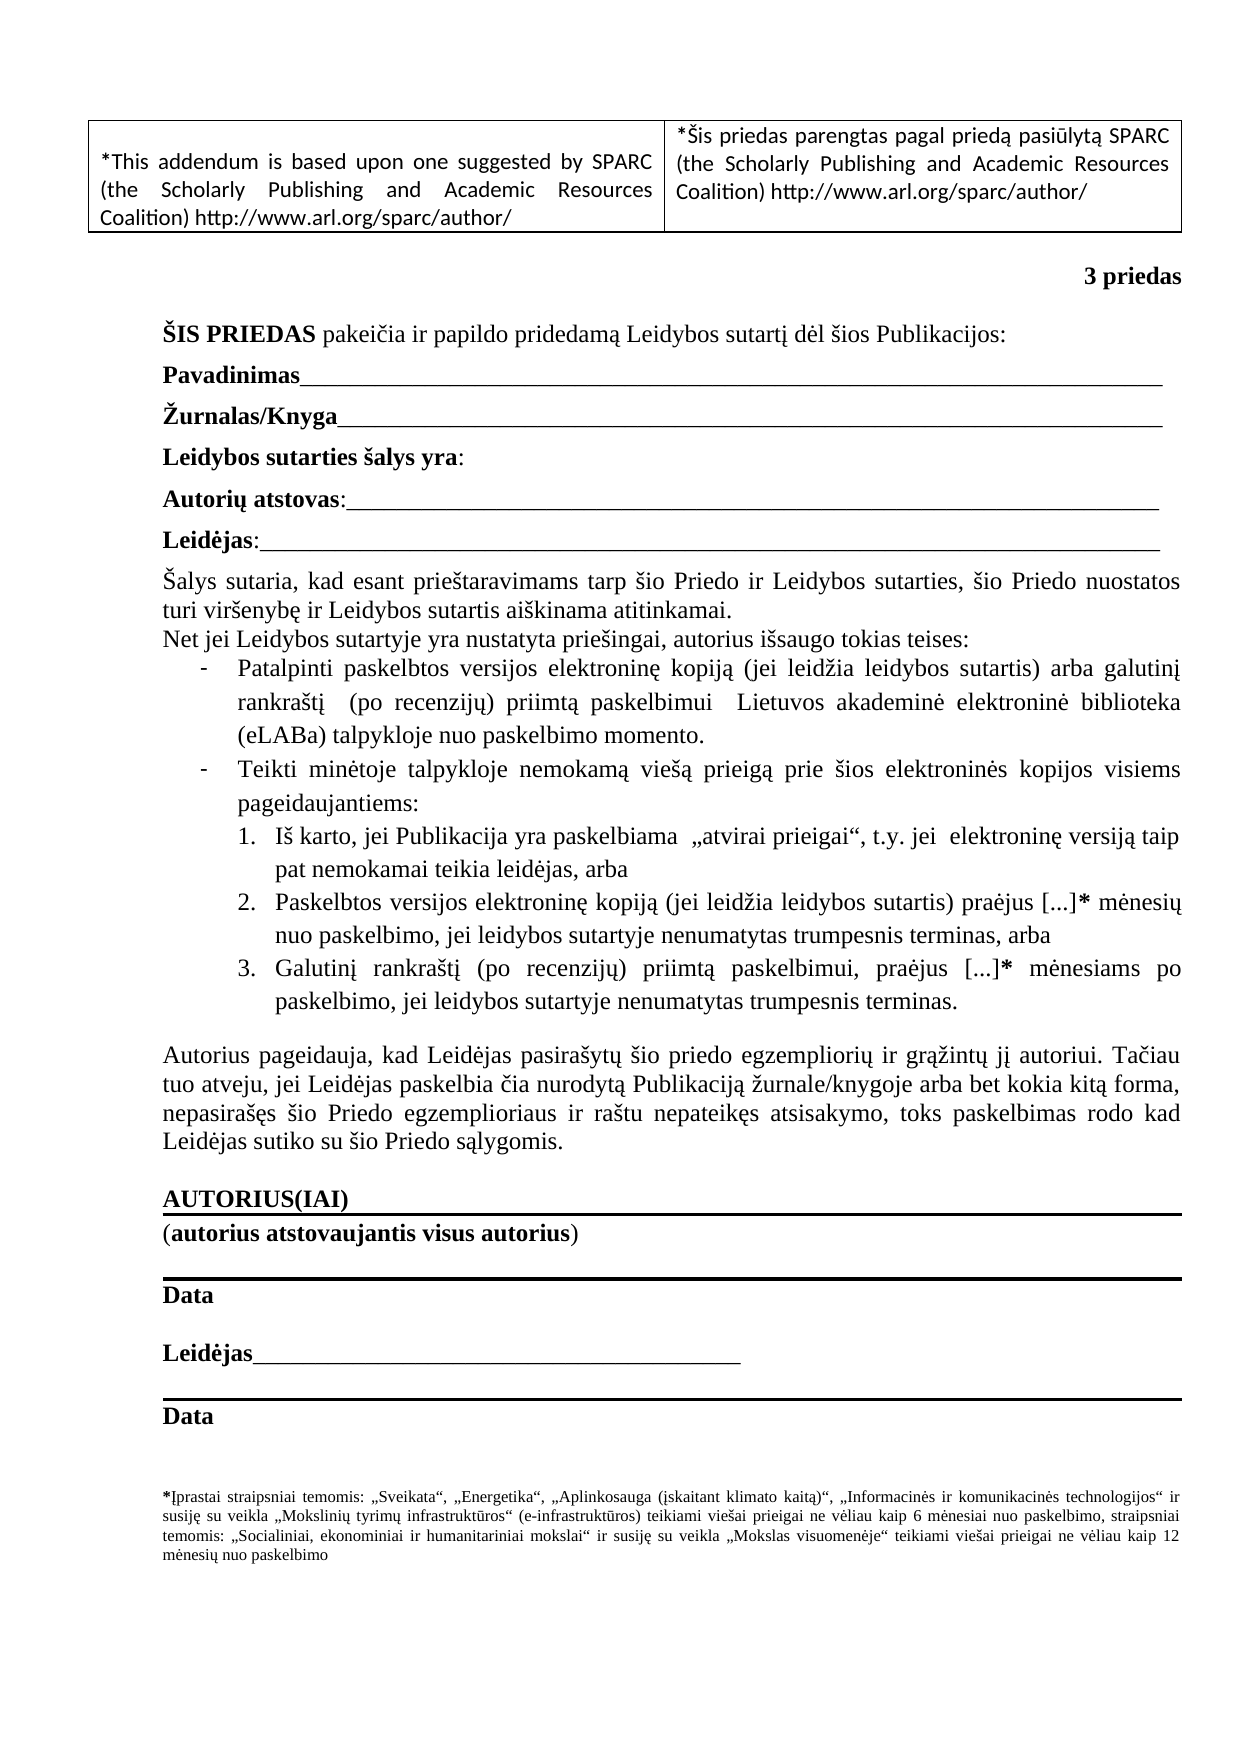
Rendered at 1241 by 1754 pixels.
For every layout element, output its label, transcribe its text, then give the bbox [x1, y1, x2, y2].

text *Įprastai straipsniai temomis: „Sveikata“, „Energetika“, „Aplinkosauga (įskaitant klimato kaitą)“, „Informacinės ir komunikacinės technologijos“ ir susiję su veikla „Mokslinių tyrimų infrastruktūros“ (e-infrastruktūros) teikiami viešai prieigai ne vėliau kaip 6 mėnesiai nuo paskelbimo, straipsniai temomis: „Socialiniai, ekonominiai ir humanitariniai mokslai“ ir susiję su veikla „Mokslas visuomenėje“ teikiami viešai prieigai ne vėliau kaip 12 mėnesių nuo paskelbimo [162, 1487, 1182, 1564]
text Data [162, 1401, 1182, 1429]
list Galutinį rankraštį (po recenzijų) priimtą paskelbimui, praėjus [...]* mėnesiams po paskelbimo, jei leidybos sutartyje nenumatytas trumpesnis terminas. [237, 953, 1182, 1015]
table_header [89, 121, 664, 231]
text Žurnalas/Knyga__________________________________________________________________ [162, 401, 1182, 430]
text AUTORIUS(IAI) [162, 1184, 1182, 1213]
text Autorius pageidauja, kad Leidėjas pasirašytų šio priedo egzempliorių ir grąžintų jį autoriui. Tačiau tuo atveju, jei Leidėjas paskelbia čia nurodytą Publikaciją žurnale/knygoje arba bet kokia kitą forma, nepasirašęs šio Priedo egzemplioriaus ir raštu nepateikęs atsisakymo, toks paskelbimas rodo kad Leidėjas sutiko su šio Priedo sąlygomis. [162, 1040, 1182, 1155]
text Šalys sutaria, kad esant prieštaravimams tarp šio Priedo ir Leidybos sutarties, šio Priedo nuostatos turi viršenybę ir Leidybos sutartis aiškinama atitinkamai. [162, 566, 1182, 624]
text Leidėjas:________________________________________________________________________ [162, 525, 1182, 554]
text Net jei Leidybos sutartyje yra nustatyta priešingai, autorius išsaugo tokias teises: [162, 624, 1182, 652]
text Leidybos sutarties šalys yra: [162, 442, 1182, 471]
text 3 priedas [162, 261, 1182, 290]
list Patalpinti paskelbtos versijos elektroninę kopiją (jei leidžia leidybos sutartis) arba galutinį rankraštį (po recenzijų) priimtą paskelbimui Lietuvos akademinė elektroninė biblioteka (eLABa) talpykloje nuo paskelbimo momento. [200, 652, 1182, 749]
text Leidėjas_______________________________________ [162, 1338, 1182, 1367]
list Iš karto, jei Publikacija yra paskelbiama „atvirai prieigai“, t.y. jei elektroninę versiją taip pat nemokamai teikia leidėjas, arba [237, 821, 1182, 883]
text (autorius atstovaujantis visus autorius) [162, 1214, 1182, 1247]
text Pavadinimas_____________________________________________________________________ [162, 360, 1182, 389]
text Autorių atstovas:_________________________________________________________________ [162, 484, 1182, 512]
list Teikti minėtoje talpykloje nemokamą viešą prieigą prie šios elektroninės kopijos visiems pageidaujantiems: [200, 753, 1182, 817]
text Data [162, 1281, 1182, 1309]
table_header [665, 121, 1181, 231]
text ŠIS PRIEDAS pakeičia ir papildo pridedamą Leidybos sutartį dėl šios Publikacijos: [162, 319, 1182, 347]
list Paskelbtos versijos elektroninę kopiją (jei leidžia leidybos sutartis) praėjus [...]* mėnesių nuo paskelbimo, jei leidybos sutartyje nenumatytas trumpesnis terminas, arba [237, 887, 1182, 949]
